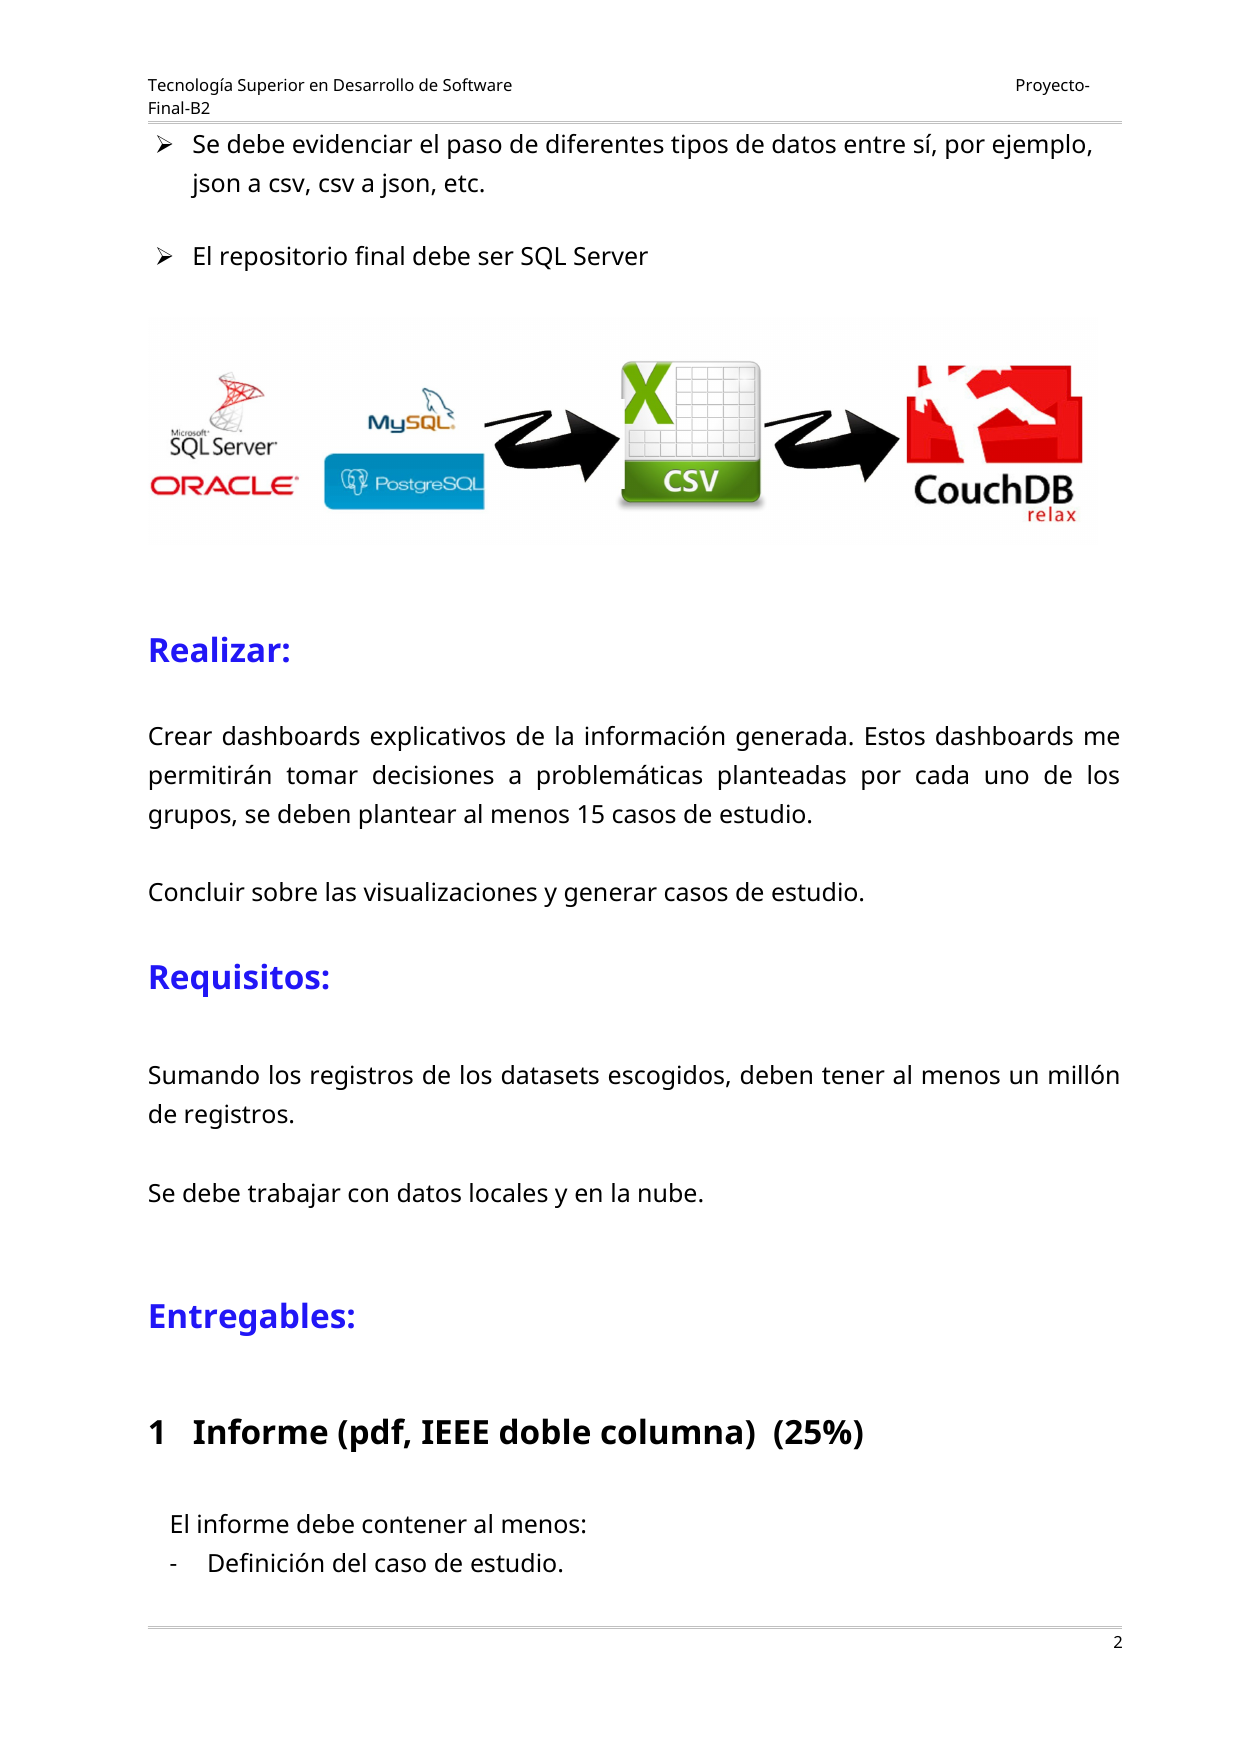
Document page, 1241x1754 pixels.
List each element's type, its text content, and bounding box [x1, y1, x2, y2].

text Requisitos: [148, 953, 1122, 999]
list Se debe evidenciar el paso de diferentes tipos de datos entre sí, por ejemplo, json a csv, csv a json, etc. [154, 126, 1122, 199]
text Concluir sobre las visualizaciones y generar casos de estudio. [148, 875, 1122, 909]
text Realizar: [148, 627, 1122, 672]
text Sumando los registros de los datasets escogidos, deben tener al menos un millón de registros. [148, 1058, 1122, 1131]
text Entregables: [148, 1293, 1122, 1338]
list El repositorio final debe ser SQL Server [154, 239, 1122, 273]
picture [147, 317, 1098, 545]
text Se debe trabajar con datos locales y en la nube. [148, 1175, 1122, 1209]
subtitle Informe (pdf, IEEE doble columna) (25%) [148, 1409, 1122, 1454]
text El informe debe contener al menos: [169, 1507, 1122, 1541]
list Definición del caso de estudio. [169, 1546, 1122, 1580]
text Crear dashboards explicativos de la información generada. Estos dashboards me permitirán tomar decisiones a problemáticas planteadas por cada uno de los grupos, se deben plantear al menos 15 casos de estudio. [148, 718, 1122, 831]
